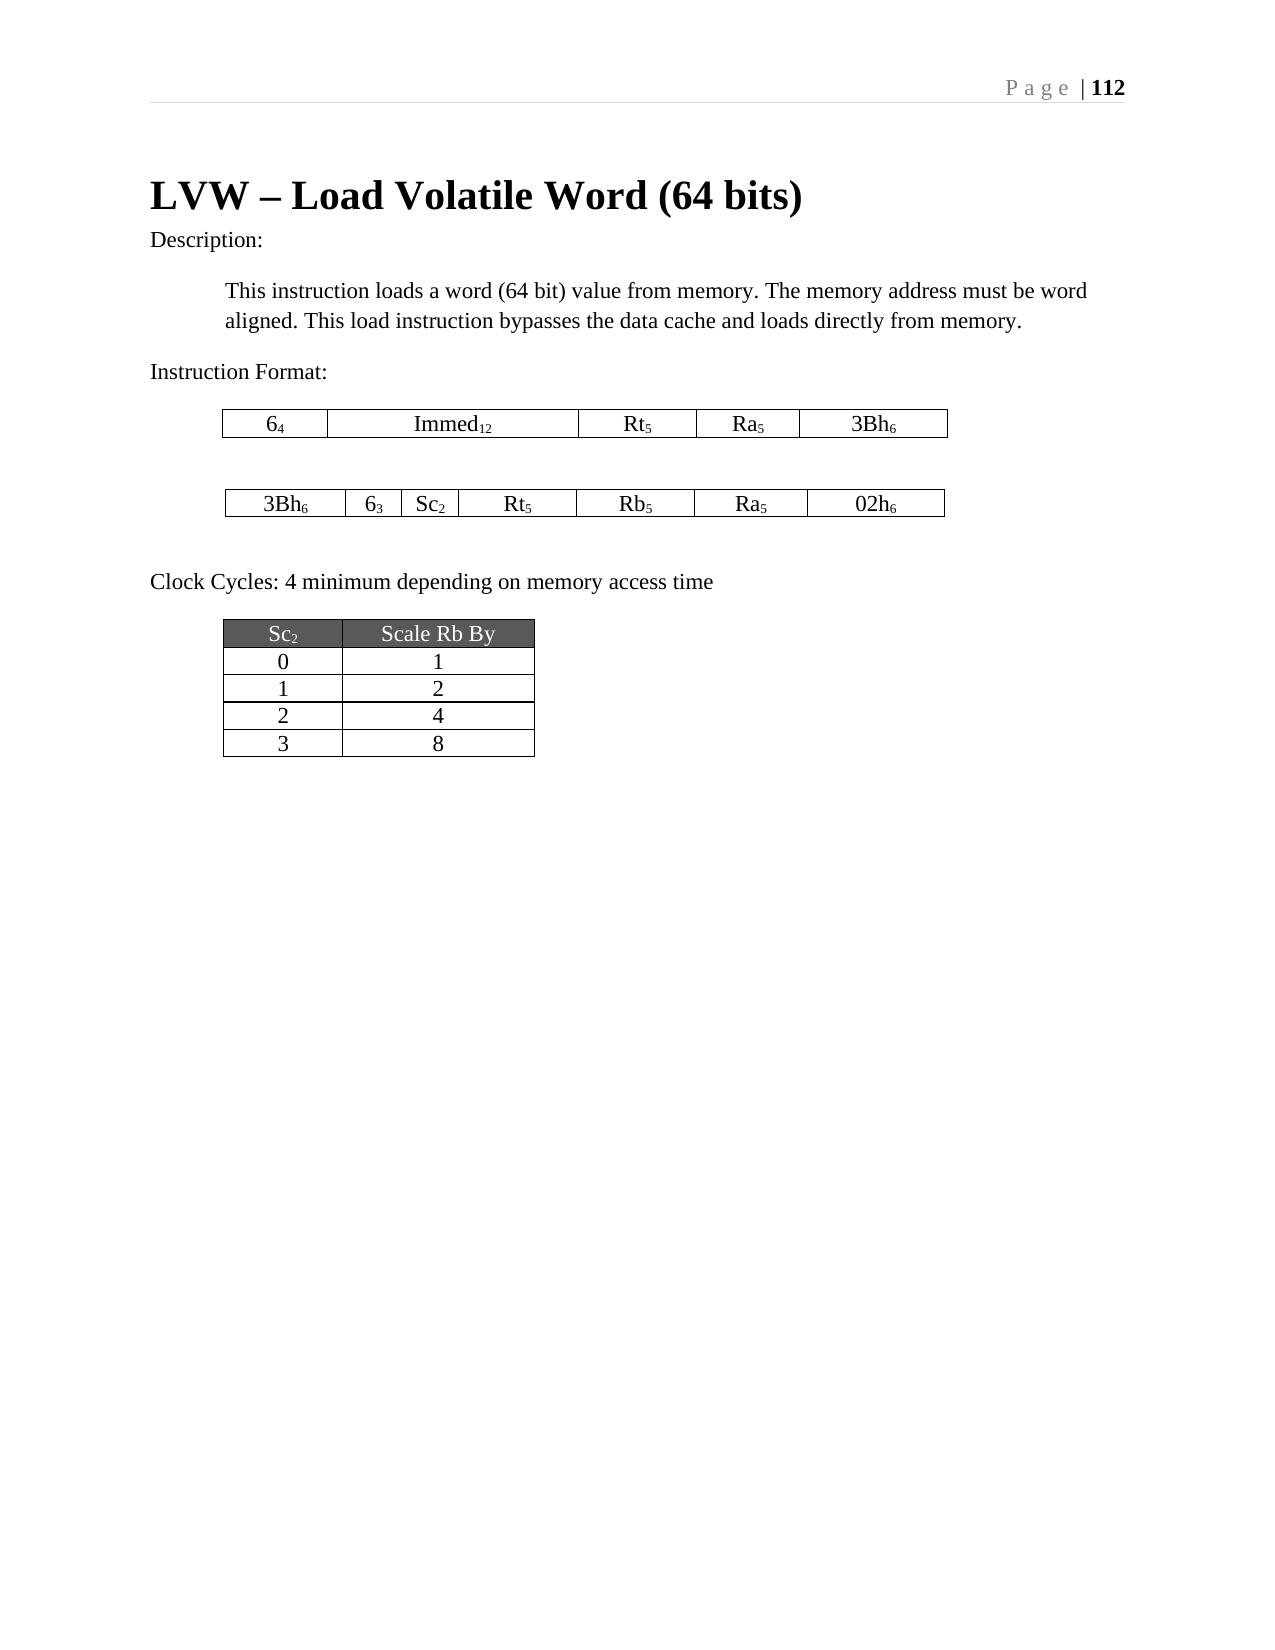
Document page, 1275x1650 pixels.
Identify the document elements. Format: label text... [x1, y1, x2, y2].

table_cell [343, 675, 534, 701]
text Clock Cycles: 4 minimum depending on memory access time [150, 568, 1125, 594]
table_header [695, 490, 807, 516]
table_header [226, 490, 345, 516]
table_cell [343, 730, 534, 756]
text Instruction Format: [150, 358, 1125, 384]
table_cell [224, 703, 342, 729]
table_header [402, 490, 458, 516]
text This instruction loads a word (64 bit) value from memory. The memory address must be word aligned. This load instruction bypasses the data cache and loads directly from memory. [225, 277, 1125, 333]
subtitle LVW – Load Volatile Word (64 bits) [150, 171, 1125, 219]
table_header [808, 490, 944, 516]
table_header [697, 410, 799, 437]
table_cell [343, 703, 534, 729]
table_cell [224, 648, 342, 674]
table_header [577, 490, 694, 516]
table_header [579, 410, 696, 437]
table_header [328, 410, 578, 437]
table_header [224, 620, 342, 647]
text Description: [150, 226, 1125, 252]
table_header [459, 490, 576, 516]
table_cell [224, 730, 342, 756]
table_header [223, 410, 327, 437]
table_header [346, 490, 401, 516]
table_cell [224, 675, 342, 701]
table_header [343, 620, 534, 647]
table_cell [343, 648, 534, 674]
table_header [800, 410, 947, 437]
